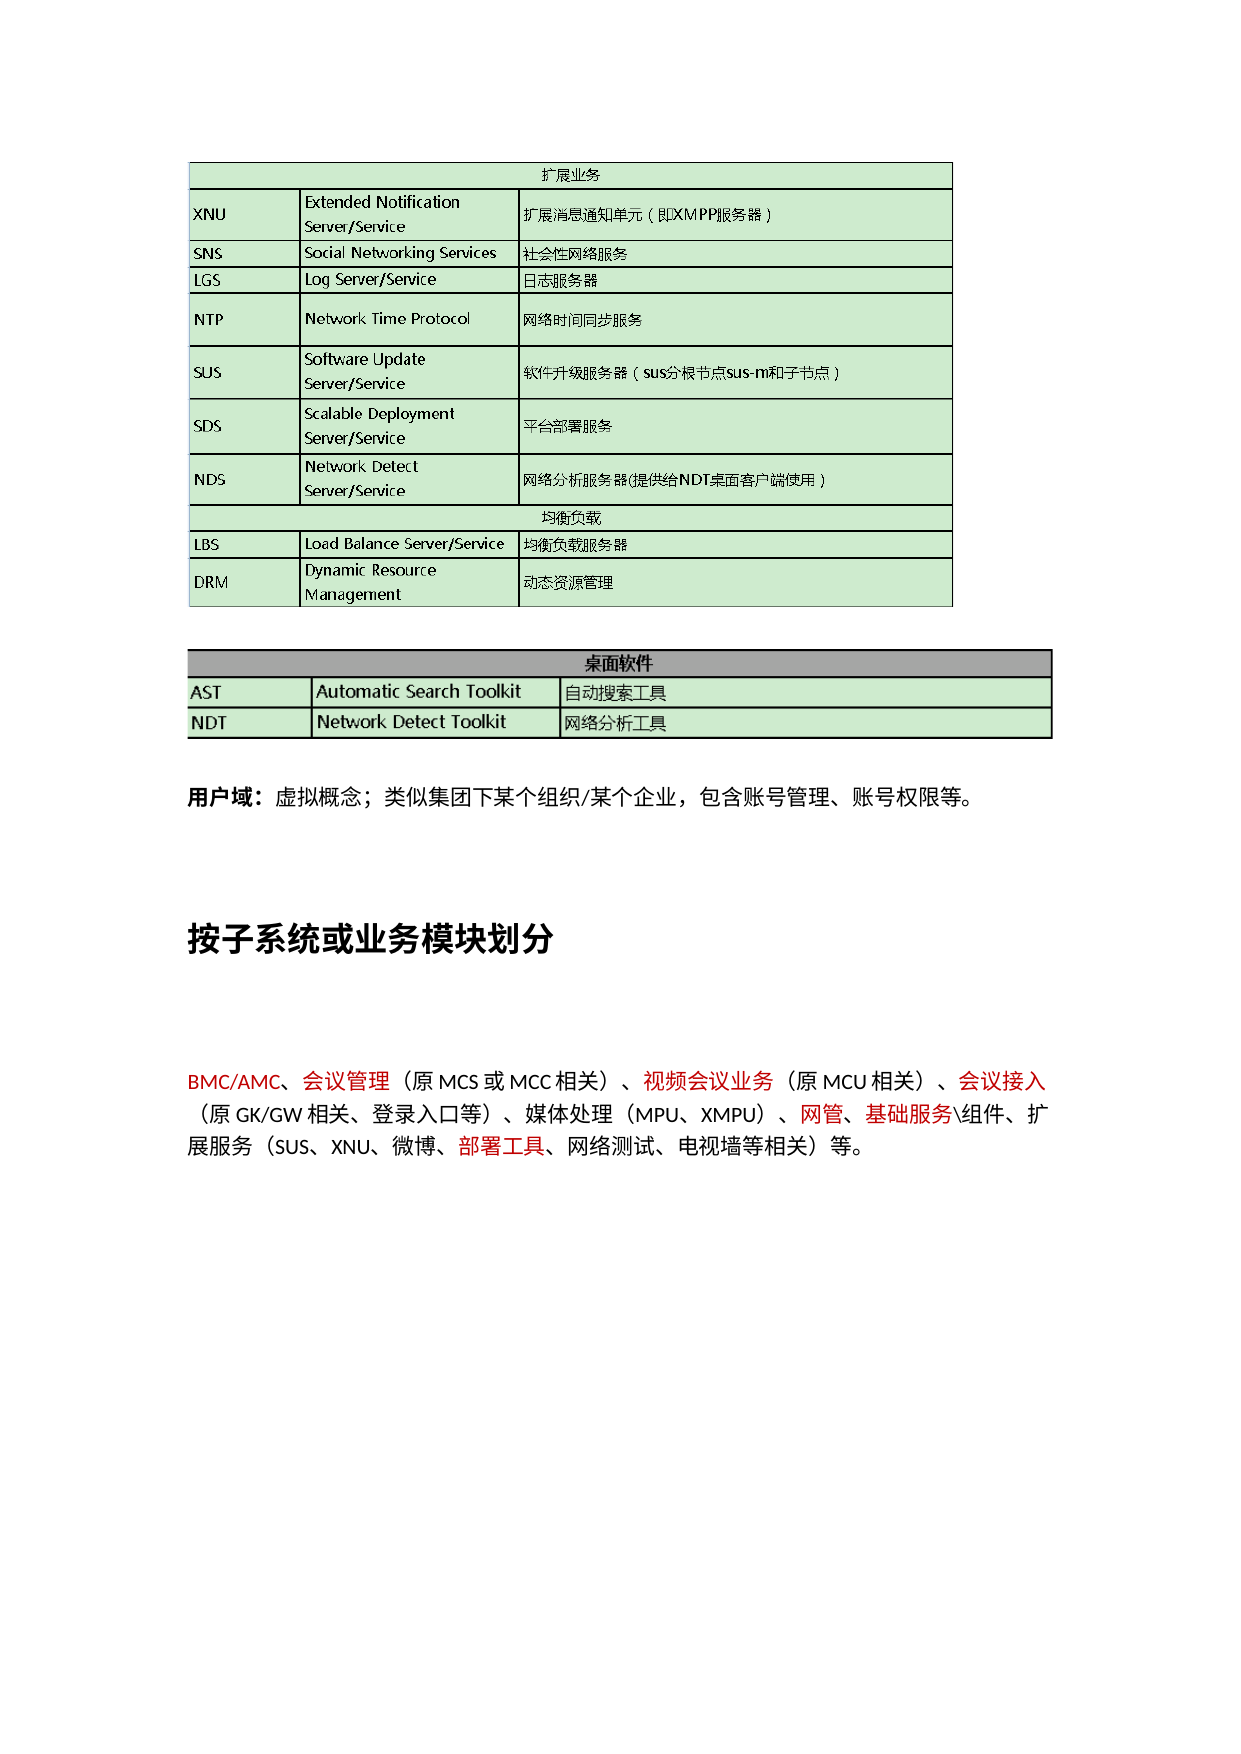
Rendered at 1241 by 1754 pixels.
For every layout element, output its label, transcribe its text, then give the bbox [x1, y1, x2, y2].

text BMC/AMC、会议管理（原MCS或MCC相关）、视频会议业务（原MCU相关）、会议接入（原GK/GW相关、登录入口等）、媒体处理（MPU、XMPU）、网管、基础服务\组件、扩展服务（SUS、XNU、微博、部署工具、网络测试、电视墙等相关）等。 [187, 1064, 1053, 1161]
text 用户域：虚拟概念；类似集团下某个组织/某个企业，包含账号管理、账号权限等。 [187, 779, 1053, 812]
picture [187, 162, 954, 607]
picture [187, 649, 1053, 739]
subtitle 按子系统或业务模块划分 [187, 904, 1053, 969]
